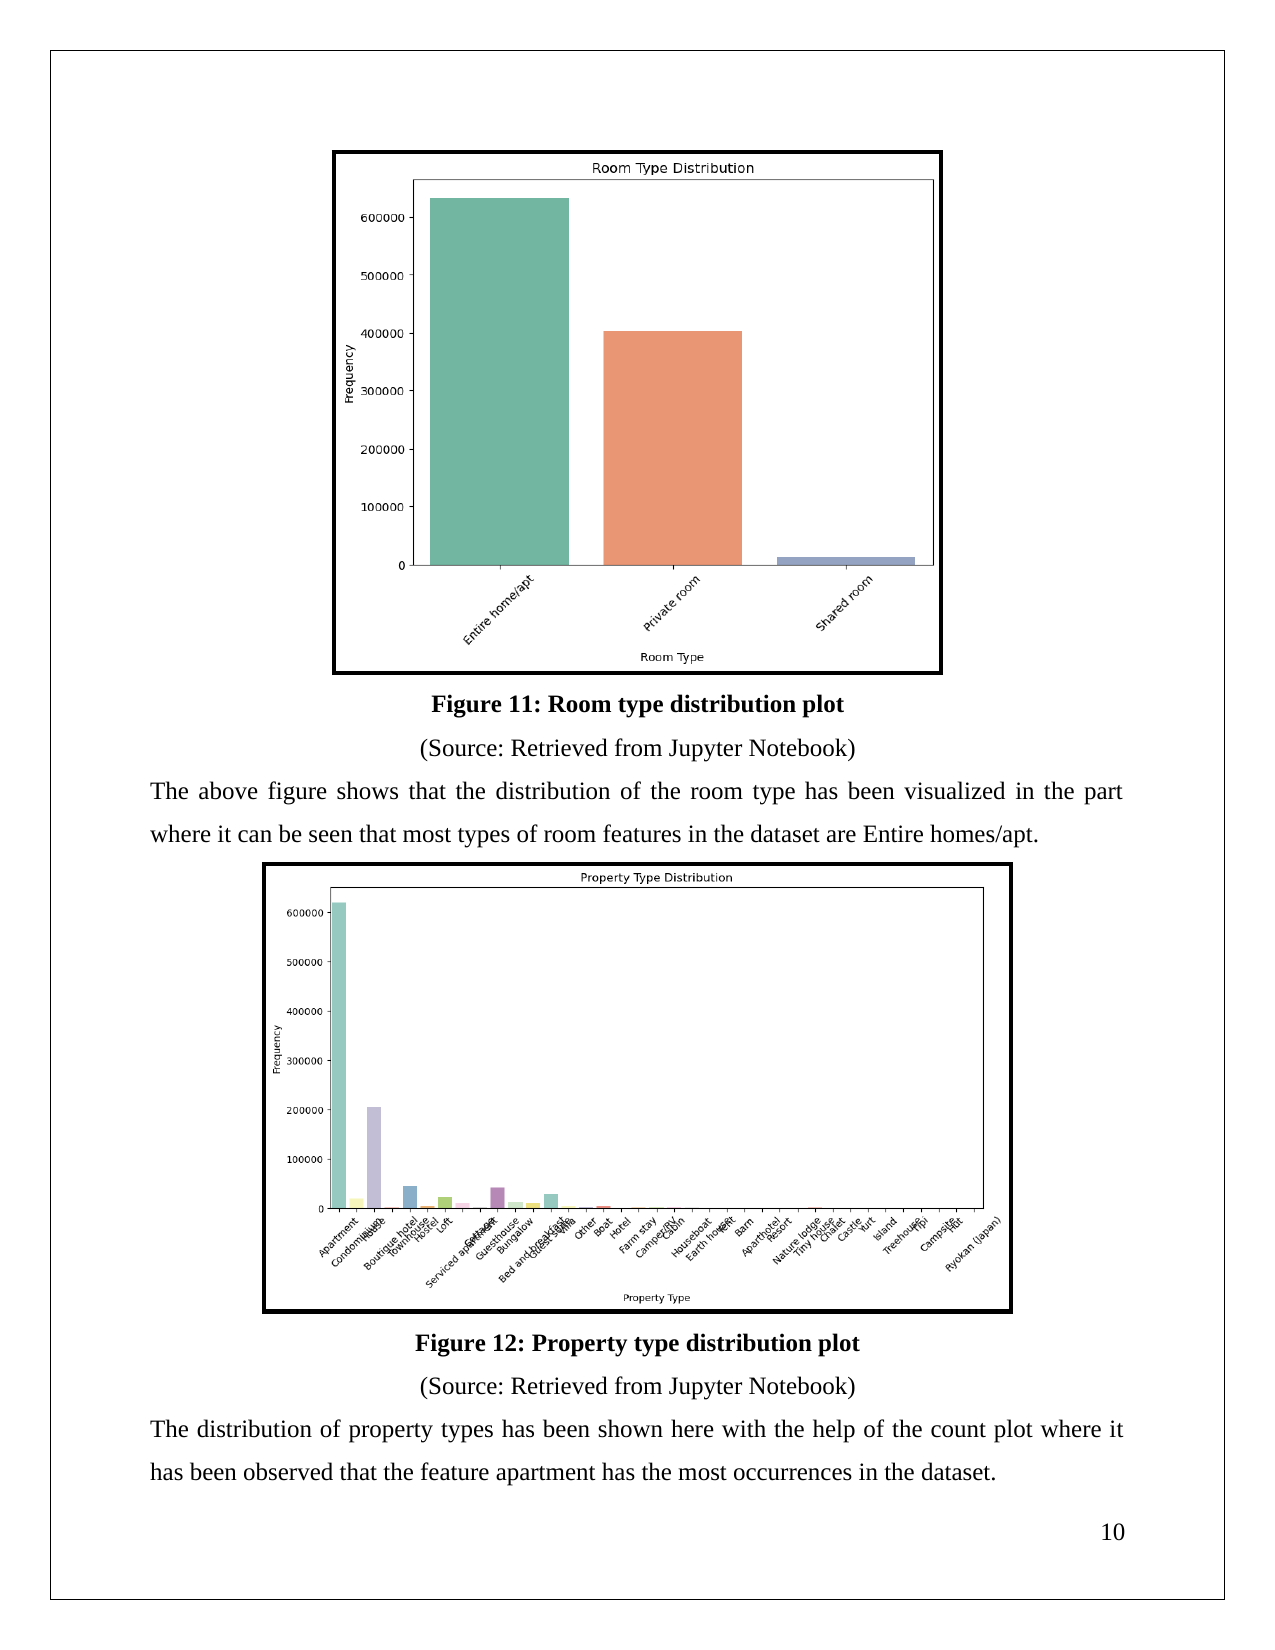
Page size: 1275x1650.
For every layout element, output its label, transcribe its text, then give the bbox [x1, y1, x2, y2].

text Figure 11: Room type distribution plot [150, 689, 1125, 718]
text (Source: Retrieved from Jupyter Notebook) [150, 1371, 1125, 1400]
text The distribution of property types has been shown here with the help of the count plot where it has been observed that the feature apartment has the most occurrences in the dataset. [150, 1414, 1125, 1486]
text Figure 12: Property type distribution plot [150, 1328, 1125, 1357]
picture [336, 154, 939, 671]
picture [266, 866, 1009, 1309]
text The above figure shows that the distribution of the room type has been visualized in the part where it can be seen that most types of room features in the dataset are Entire homes/apt. [150, 776, 1125, 848]
text (Source: Retrieved from Jupyter Notebook) [150, 733, 1125, 761]
